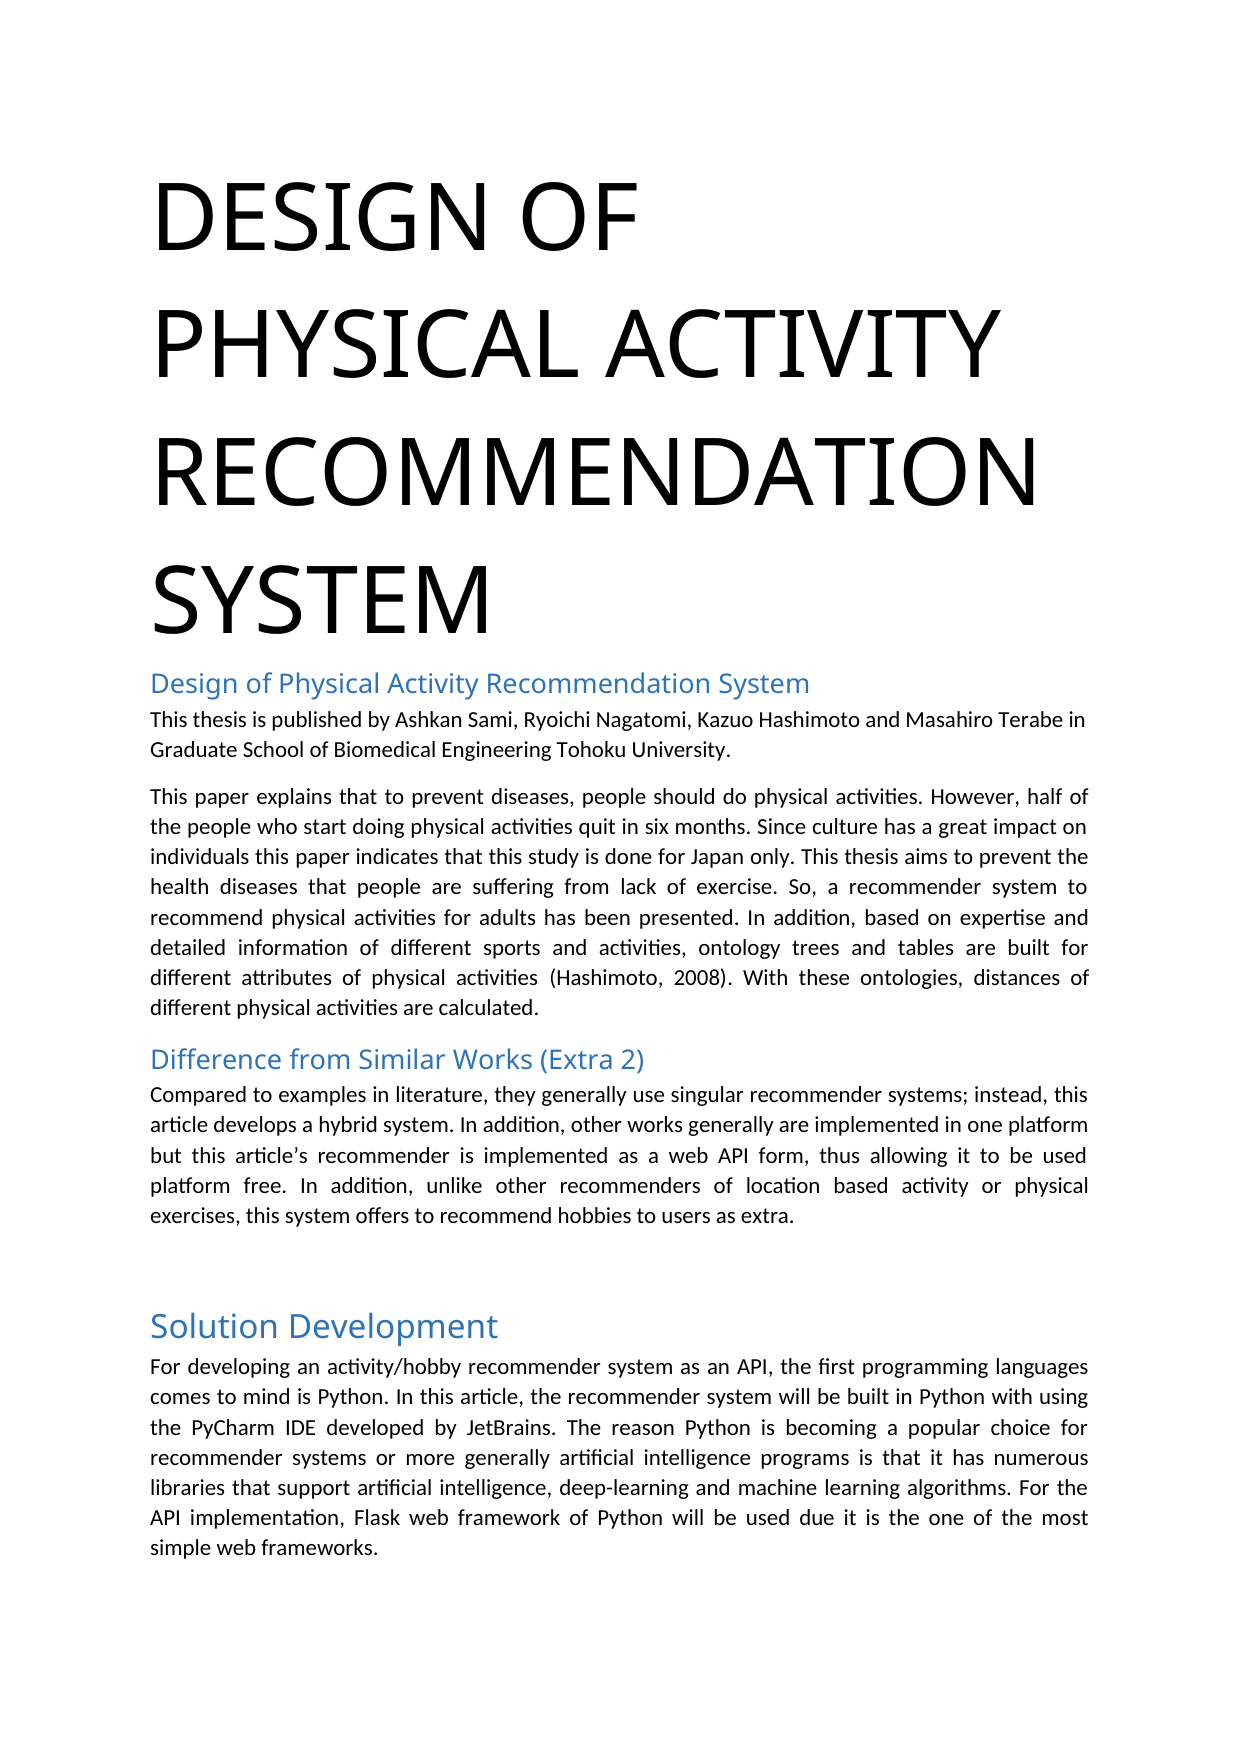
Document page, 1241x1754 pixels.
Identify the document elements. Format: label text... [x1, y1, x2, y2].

subtitle Design of Physical Activity Recommendation System [150, 665, 1090, 702]
subtitle Difference from Similar Works (Extra 2) [150, 1041, 1090, 1077]
text DESIGN OF PHYSICAL ACTIVITY RECOMMENDATION [150, 150, 1090, 533]
text Compared to examples in literature, they generally use singular recommender systems; instead, this article develops a hybrid system. In addition, other works generally are implemented in one platform but this article’s recommender is implemented as a web API form, thus allowing it to be used platform free. In addition, unlike other recommenders of location based activity or physical exercises, this system offers to recommend hobbies to users as extra. [150, 1080, 1090, 1229]
subtitle Solution Development [150, 1303, 1090, 1349]
text For developing an activity/hobby recommender system as an API, the first programming languages comes to mind is Python. In this article, the recommender system will be built in Python with using the PyCharm IDE developed by JetBrains. The reason Python is becoming a popular choice for recommender systems or more generally artificial intelligence programs is that it has numerous libraries that support artificial intelligence, deep-learning and machine learning algorithms. For the API implementation, Flask web framework of Python will be used due it is the one of the most simple web frameworks. [150, 1352, 1090, 1562]
text This thesis is published by Ashkan Sami, Ryoichi Nagatomi, Kazuo Hashimoto and Masahiro Terabe in Graduate School of Biomedical Engineering Tohoku University. [150, 705, 1090, 763]
text This paper explains that to prevent diseases, people should do physical activities. However, half of the people who start doing physical activities quit in six months. Since culture has a great impact on individuals this paper indicates that this study is done for Japan only. This thesis aims to prevent the health diseases that people are suffering from lack of exercise. So, a recommender system to recommend physical activities for adults has been presented. In addition, based on expertise and detailed information of different sports and activities, ontology trees and tables are built for different attributes of physical activities . With these ontologies, distances of different physical activities are calculated. [150, 782, 1090, 1022]
text SYSTEM [150, 533, 1090, 661]
